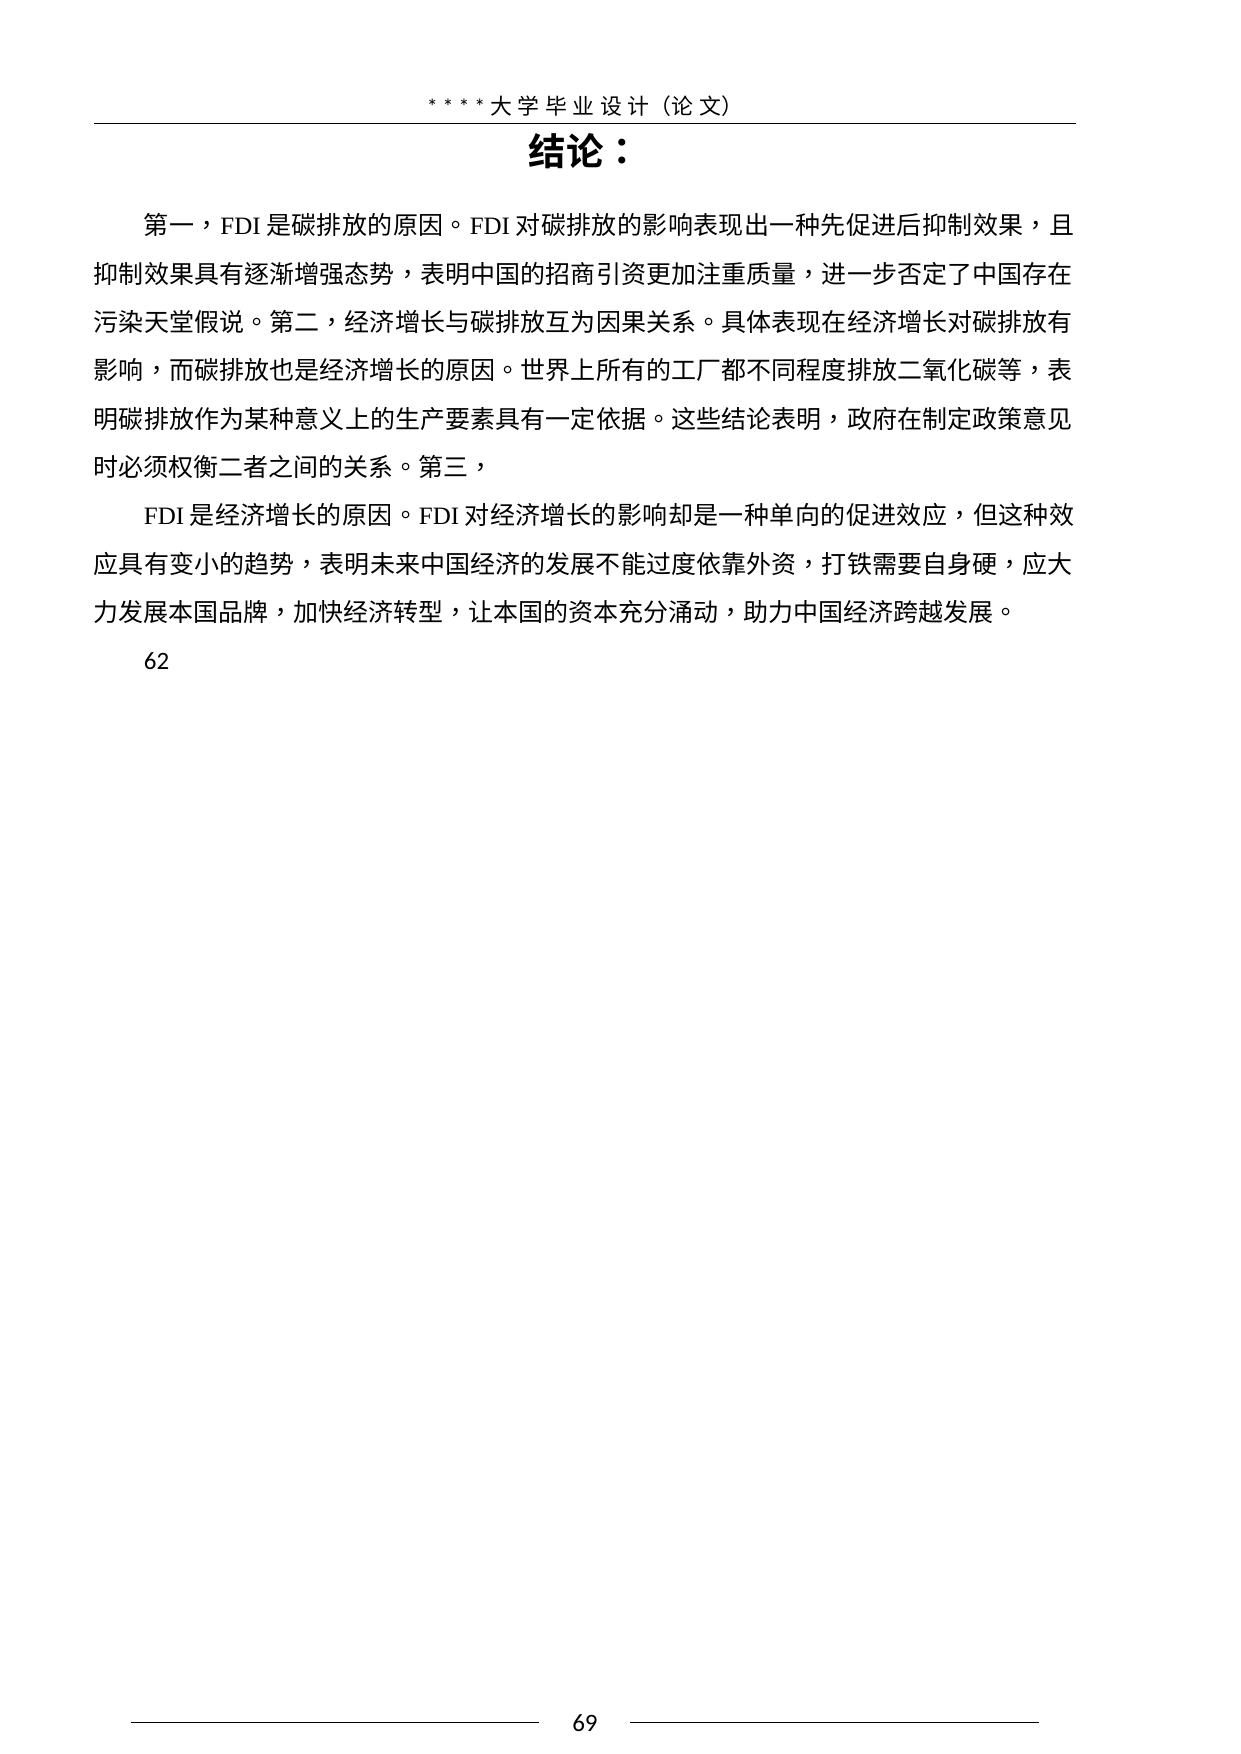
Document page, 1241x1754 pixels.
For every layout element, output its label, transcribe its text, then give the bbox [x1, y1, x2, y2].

text 第一，FDI是碳排放的原因。FDI对碳排放的影响表现出一种先促进后抑制效果，且抑制效果具有逐渐增强态势，表明中国的招商引资更加注重质量，进一步否定了中国存在污染天堂假说。第二，经济增长与碳排放互为因果关系。具体表现在经济增长对碳排放有影响，而碳排放也是经济增长的原因。世界上所有的工厂都不同程度排放二氧化碳等，表明碳排放作为某种意义上的生产要素具有一定依据。这些结论表明，政府在制定政策意见时必须权衡二者之间的关系。第三， [94, 193, 1076, 483]
text FDI是经济增长的原因。FDI对经济增长的影响却是一种单向的促进效应，但这种效应具有变小的趋势，表明未来中国经济的发展不能过度依靠外资，打铁需要自身硬，应大力发展本国品牌，加快经济转型，让本国的资本充分涌动，助力中国经济跨越发展。 [94, 483, 1076, 628]
text 结论： [94, 124, 1076, 176]
text 62 [94, 628, 1076, 676]
